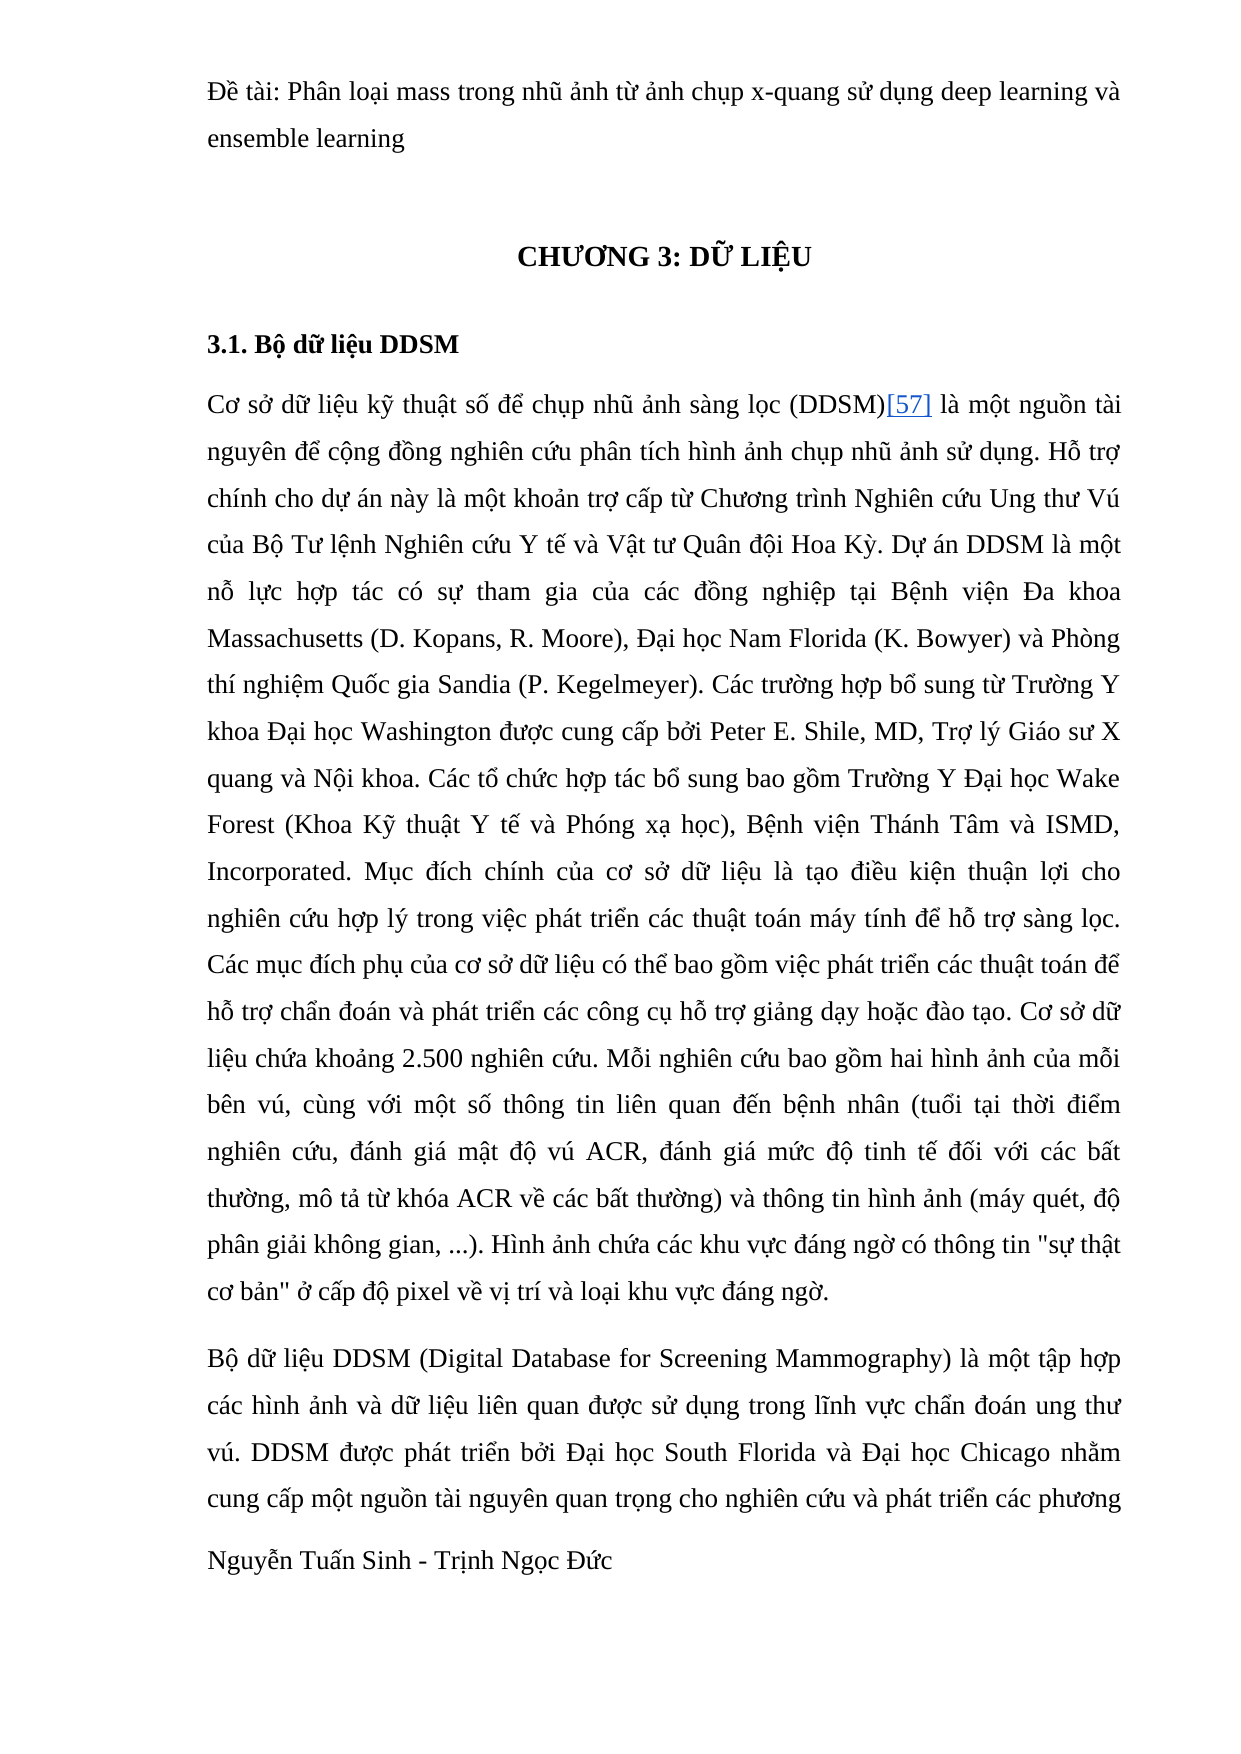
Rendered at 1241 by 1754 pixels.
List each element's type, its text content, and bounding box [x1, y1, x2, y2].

text Cơ sở dữ liệu kỹ thuật số để chụp nhũ ảnh sàng lọc (DDSM)[57] là một nguồn tài nguyên để cộng đồng nghiên cứu phân tích hình ảnh chụp nhũ ảnh sử dụng. Hỗ trợ chính cho dự án này là một khoản trợ cấp từ Chương trình Nghiên cứu Ung thư Vú của Bộ Tư lệnh Nghiên cứu Y tế và Vật tư Quân đội Hoa Kỳ. Dự án DDSM là một nỗ lực hợp tác có sự tham gia của các đồng nghiệp tại Bệnh viện Đa khoa Massachusetts (D. Kopans, R. Moore), Đại học Nam Florida (K. Bowyer) và Phòng thí nghiệm Quốc gia Sandia (P. Kegelmeyer). Các trường hợp bổ sung từ Trường Y khoa Đại học Washington được cung cấp bởi Peter E. Shile, MD, Trợ lý Giáo sư X quang và Nội khoa. Các tổ chức hợp tác bổ sung bao gồm Trường Y Đại học Wake Forest (Khoa Kỹ thuật Y tế và Phóng xạ học), Bệnh viện Thánh Tâm và ISMD, Incorporated. Mục đích chính của cơ sở dữ liệu là tạo điều kiện thuận lợi cho nghiên cứu hợp lý trong việc phát triển các thuật toán máy tính để hỗ trợ sàng lọc. Các mục đích phụ của cơ sở dữ liệu có thể bao gồm việc phát triển các thuật toán để hỗ trợ chẩn đoán và phát triển các công cụ hỗ trợ giảng dạy hoặc đào tạo. Cơ sở dữ liệu chứa khoảng 2.500 nghiên cứu. Mỗi nghiên cứu bao gồm hai hình ảnh của mỗi bên vú, cùng với một số thông tin liên quan đến bệnh nhân (tuổi tại thời điểm nghiên cứu, đánh giá mật độ vú ACR, đánh giá mức độ tinh tế đối với các bất thường, mô tả từ khóa ACR về các bất thường) và thông tin hình ảnh (máy quét, độ phân giải không gian, ...). Hình ảnh chứa các khu vực đáng ngờ có thông tin "sự thật cơ bản" ở cấp độ pixel về vị trí và loại khu vực đáng ngờ. [207, 388, 1122, 1306]
subtitle CHƯƠNG 3: DỮ LIỆU [207, 239, 1122, 273]
subtitle 3.1. Bộ dữ liệu DDSM [207, 328, 1122, 359]
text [207, 1343, 1122, 1514]
